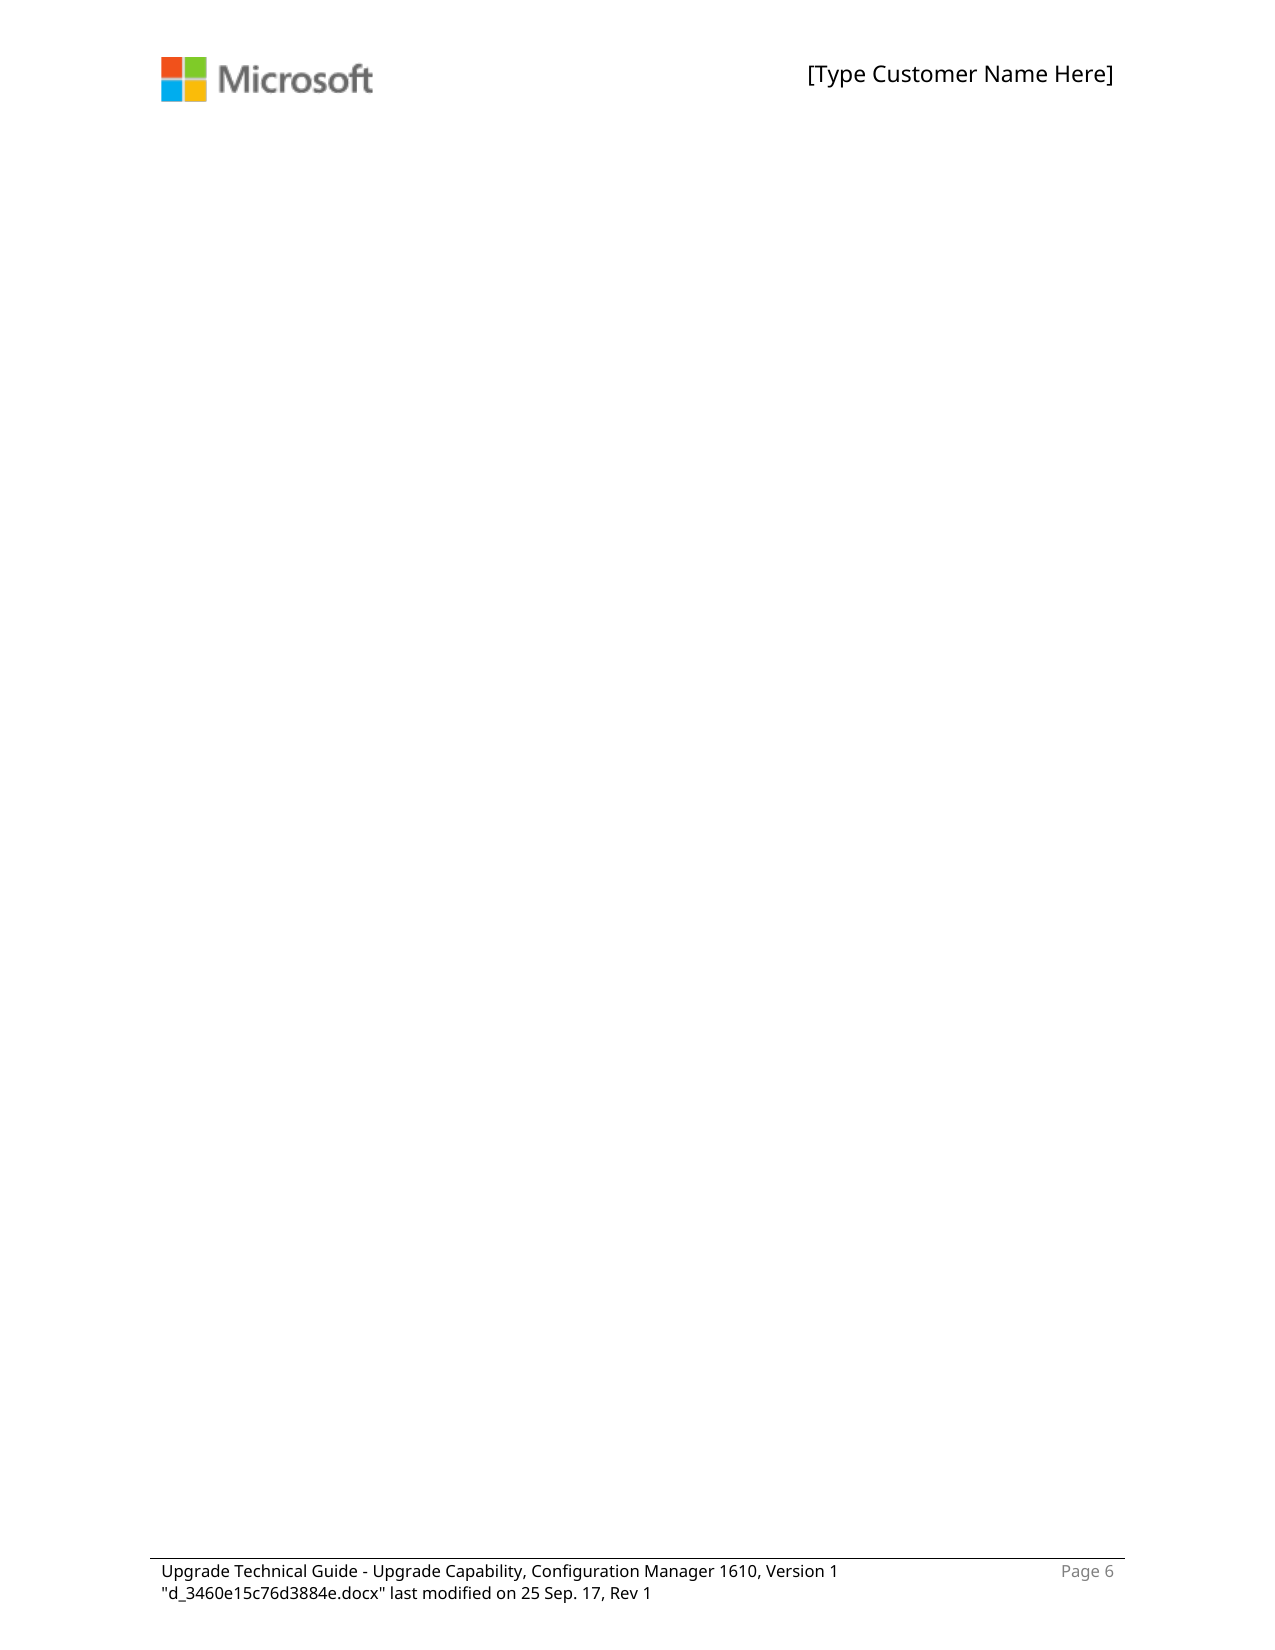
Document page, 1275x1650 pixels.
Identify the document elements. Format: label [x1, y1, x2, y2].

picture [161, 57, 374, 103]
